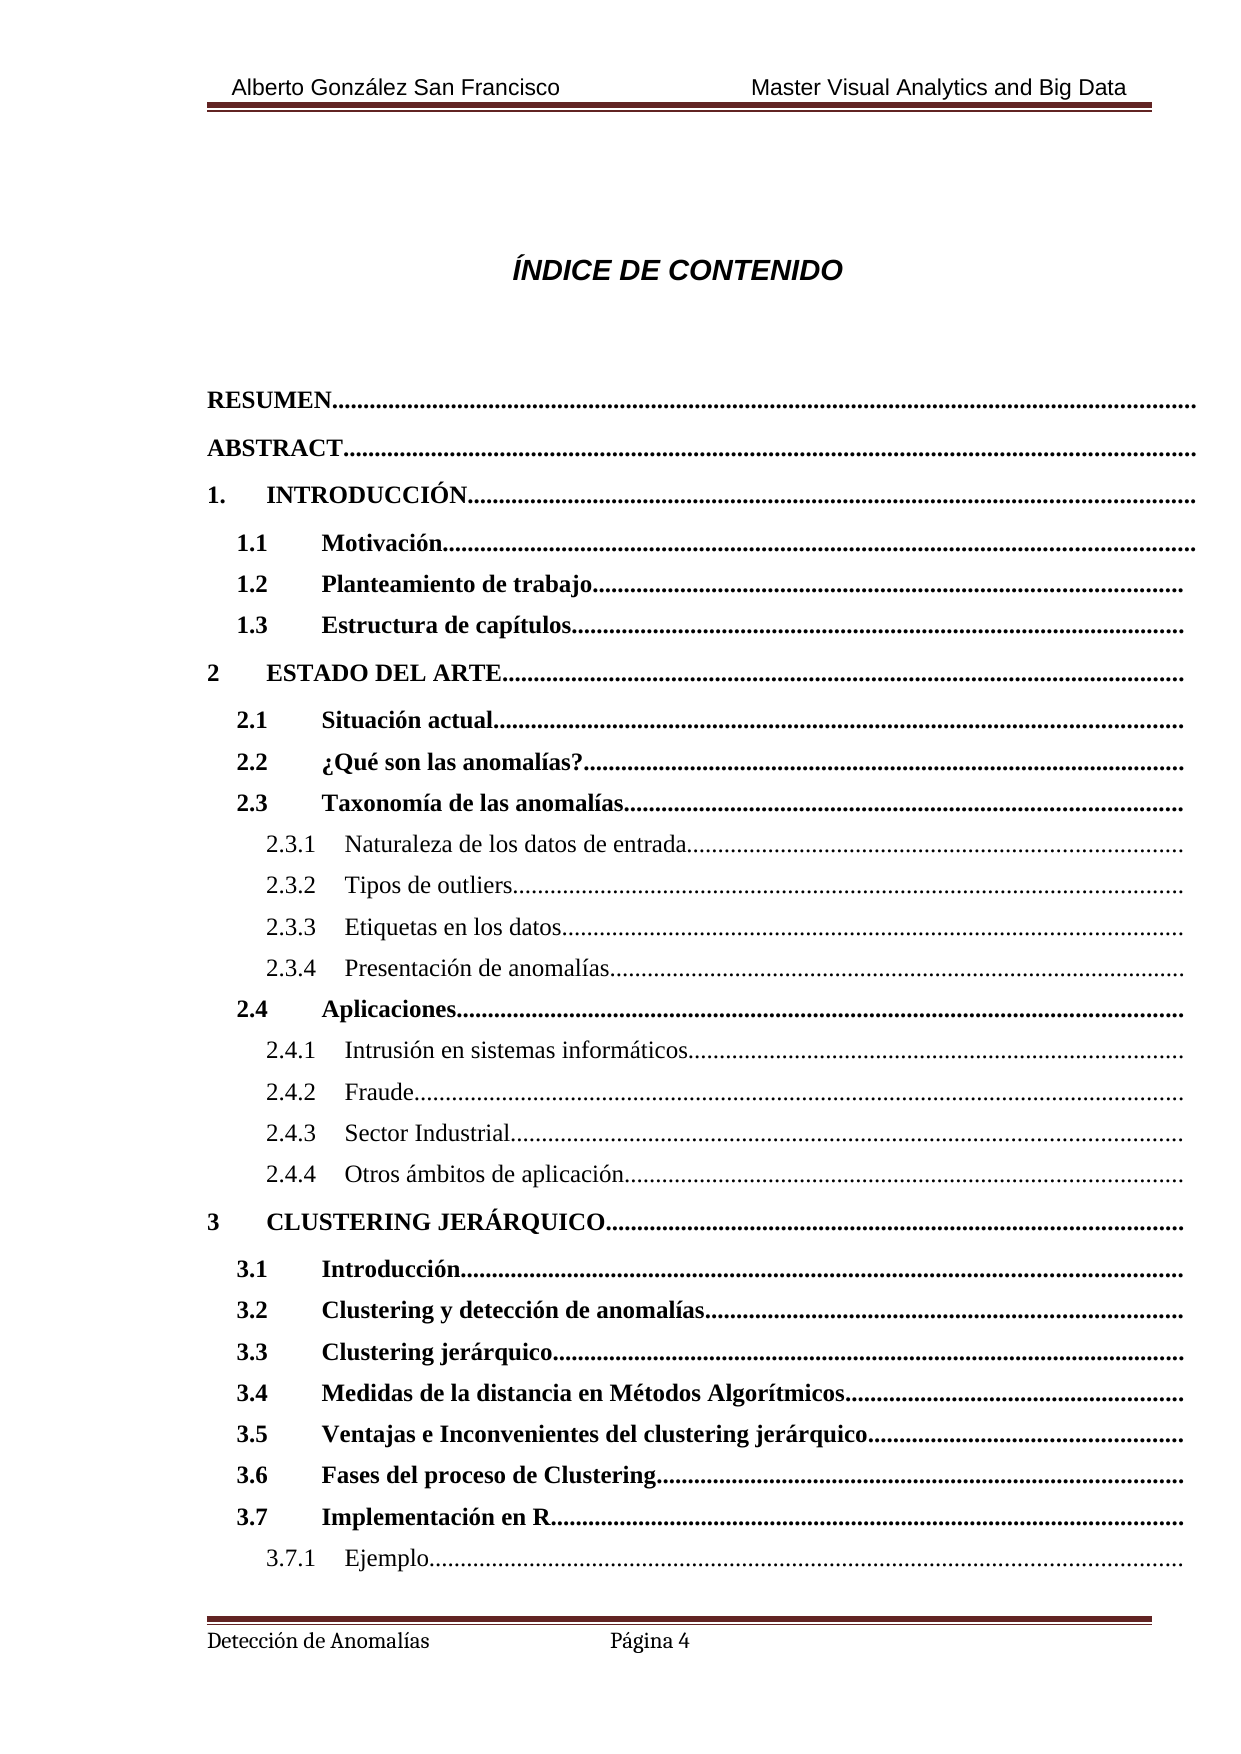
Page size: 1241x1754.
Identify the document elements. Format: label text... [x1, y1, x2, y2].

text 3.2 Clustering y detección de anomalías 23 [236, 1296, 1146, 1324]
text 3.7 Implementación en R 30 [236, 1502, 1146, 1531]
text 2.3.2 Tipos de outliers 14 [266, 871, 1146, 899]
text 1.3 Estructura de capítulos 10 [236, 611, 1146, 639]
text 3.4 Medidas de la distancia en Métodos Algorítmicos 25 [236, 1378, 1146, 1407]
text 2.1 Situación actual 11 [236, 706, 1146, 734]
text Resumen 6 [207, 386, 1146, 414]
text 2.3.3 Etiquetas en los datos 16 [266, 912, 1146, 941]
text 3.3 Clustering jerárquico 23 [236, 1337, 1146, 1366]
text 2.4.2 Fraude 20 [266, 1077, 1146, 1106]
text 2.4.3 Sector Industrial 21 [266, 1118, 1146, 1147]
text Abstract 7 [207, 433, 1146, 462]
text 3.1 Introducción 22 [236, 1254, 1146, 1283]
text 2.3.1 Naturaleza de los datos de entrada 14 [266, 829, 1146, 858]
text 1. Introducción 8 [207, 481, 1146, 509]
text 2.4.4 Otros ámbitos de aplicación 21 [266, 1159, 1146, 1188]
text 2.4.1 Intrusión en sistemas informáticos 19 [266, 1036, 1146, 1064]
text 2.3 Taxonomía de las anomalías 13 [236, 788, 1146, 817]
text 1.1 Motivación 9 [236, 528, 1146, 557]
text 2 Estado del Arte 11 [207, 658, 1146, 687]
text 3.6 Fases del proceso de Clustering 28 [236, 1461, 1146, 1489]
text 3.7.1 Ejemplo 30 [266, 1543, 1146, 1572]
text 2.2 ¿Qué son las anomalías? 12 [236, 747, 1146, 776]
text 2.3.4 Presentación de anomalías 18 [266, 953, 1146, 982]
text 2.4 Aplicaciones 19 [236, 994, 1146, 1023]
text ÍNDICE DE CONTENIDO [207, 252, 1152, 286]
text 1.2 Planteamiento de trabajo 10 [236, 569, 1146, 598]
text 3 Clustering jerárquico 22 [207, 1207, 1146, 1236]
text 3.5 Ventajas e Inconvenientes del clustering jerárquico 27 [236, 1419, 1146, 1448]
